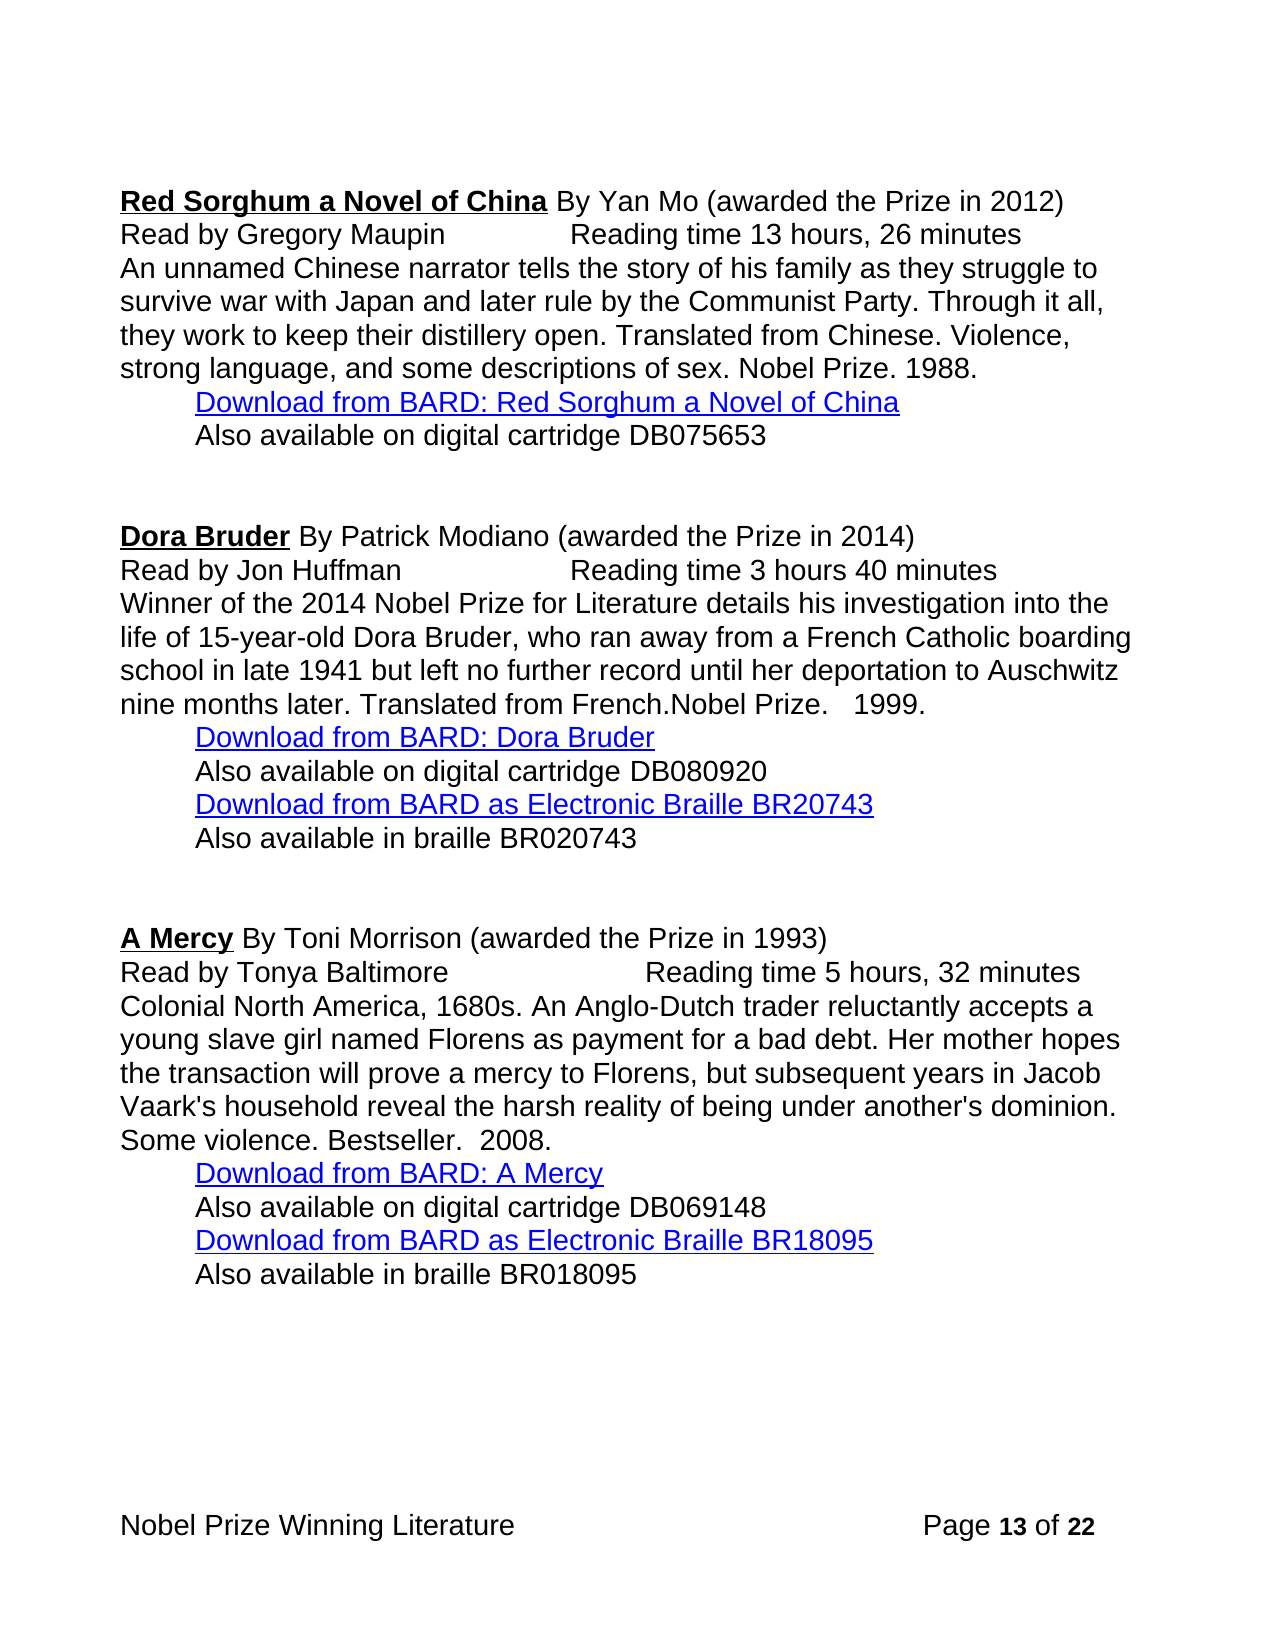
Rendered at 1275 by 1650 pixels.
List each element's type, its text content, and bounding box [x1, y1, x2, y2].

text Also available on digital cartridge DB080920 [120, 754, 1155, 787]
text Read by Gregory Maupin Reading time 13 hours, 26 minutes [120, 217, 1155, 251]
text Winner of the 2014 Nobel Prize for Literature details his investigation into the life of 15-year-old Dora Bruder, who ran away from a French Catholic boarding school in late 1941 but left no further record until her deportation to Auschwitz nine months later. Translated from French.Nobel Prize. 1999. [120, 586, 1155, 720]
text Also available on digital cartridge DB069148 [120, 1190, 1155, 1223]
text An unnamed Chinese narrator tells the story of his family as they struggle to survive war with Japan and later rule by the Communist Party. Through it all, they work to keep their distillery open. Translated from Chinese. Violence, strong language, and some descriptions of sex. Nobel Prize. 1988. [120, 251, 1155, 385]
text Also available in braille BR020743 [120, 821, 1155, 854]
text Red Sorghum a Novel of China By Yan Mo (awarded the Prize in 2012) [120, 183, 1155, 217]
text Download from BARD: A Mercy [120, 1156, 1155, 1190]
text Also available in braille BR018095 [120, 1257, 1155, 1290]
text Colonial North America, 1680s. An Anglo-Dutch trader reluctantly accepts a young slave girl named Florens as payment for a bad debt. Her mother hopes the transaction will prove a mercy to Florens, but subsequent years in Jacob Vaark's household reveal the harsh reality of being under another's dominion. Some violence. Bestseller. 2008. [120, 988, 1155, 1156]
text Read by Tonya Baltimore Reading time 5 hours, 32 minutes [120, 955, 1155, 988]
text Download from BARD as Electronic Braille BR18095 [120, 1223, 1155, 1257]
text Download from BARD: Dora Bruder [120, 720, 1155, 754]
text A Mercy By Toni Morrison (awarded the Prize in 1993) [120, 921, 1155, 955]
text Also available on digital cartridge DB075653 [120, 418, 1155, 452]
text Download from BARD: Red Sorghum a Novel of China [120, 385, 1155, 418]
text Read by Jon Huffman Reading time 3 hours 40 minutes [120, 552, 1155, 586]
text Dora Bruder By Patrick Modiano (awarded the Prize in 2014) [120, 519, 1155, 552]
text Download from BARD as Electronic Braille BR20743 [120, 787, 1155, 821]
